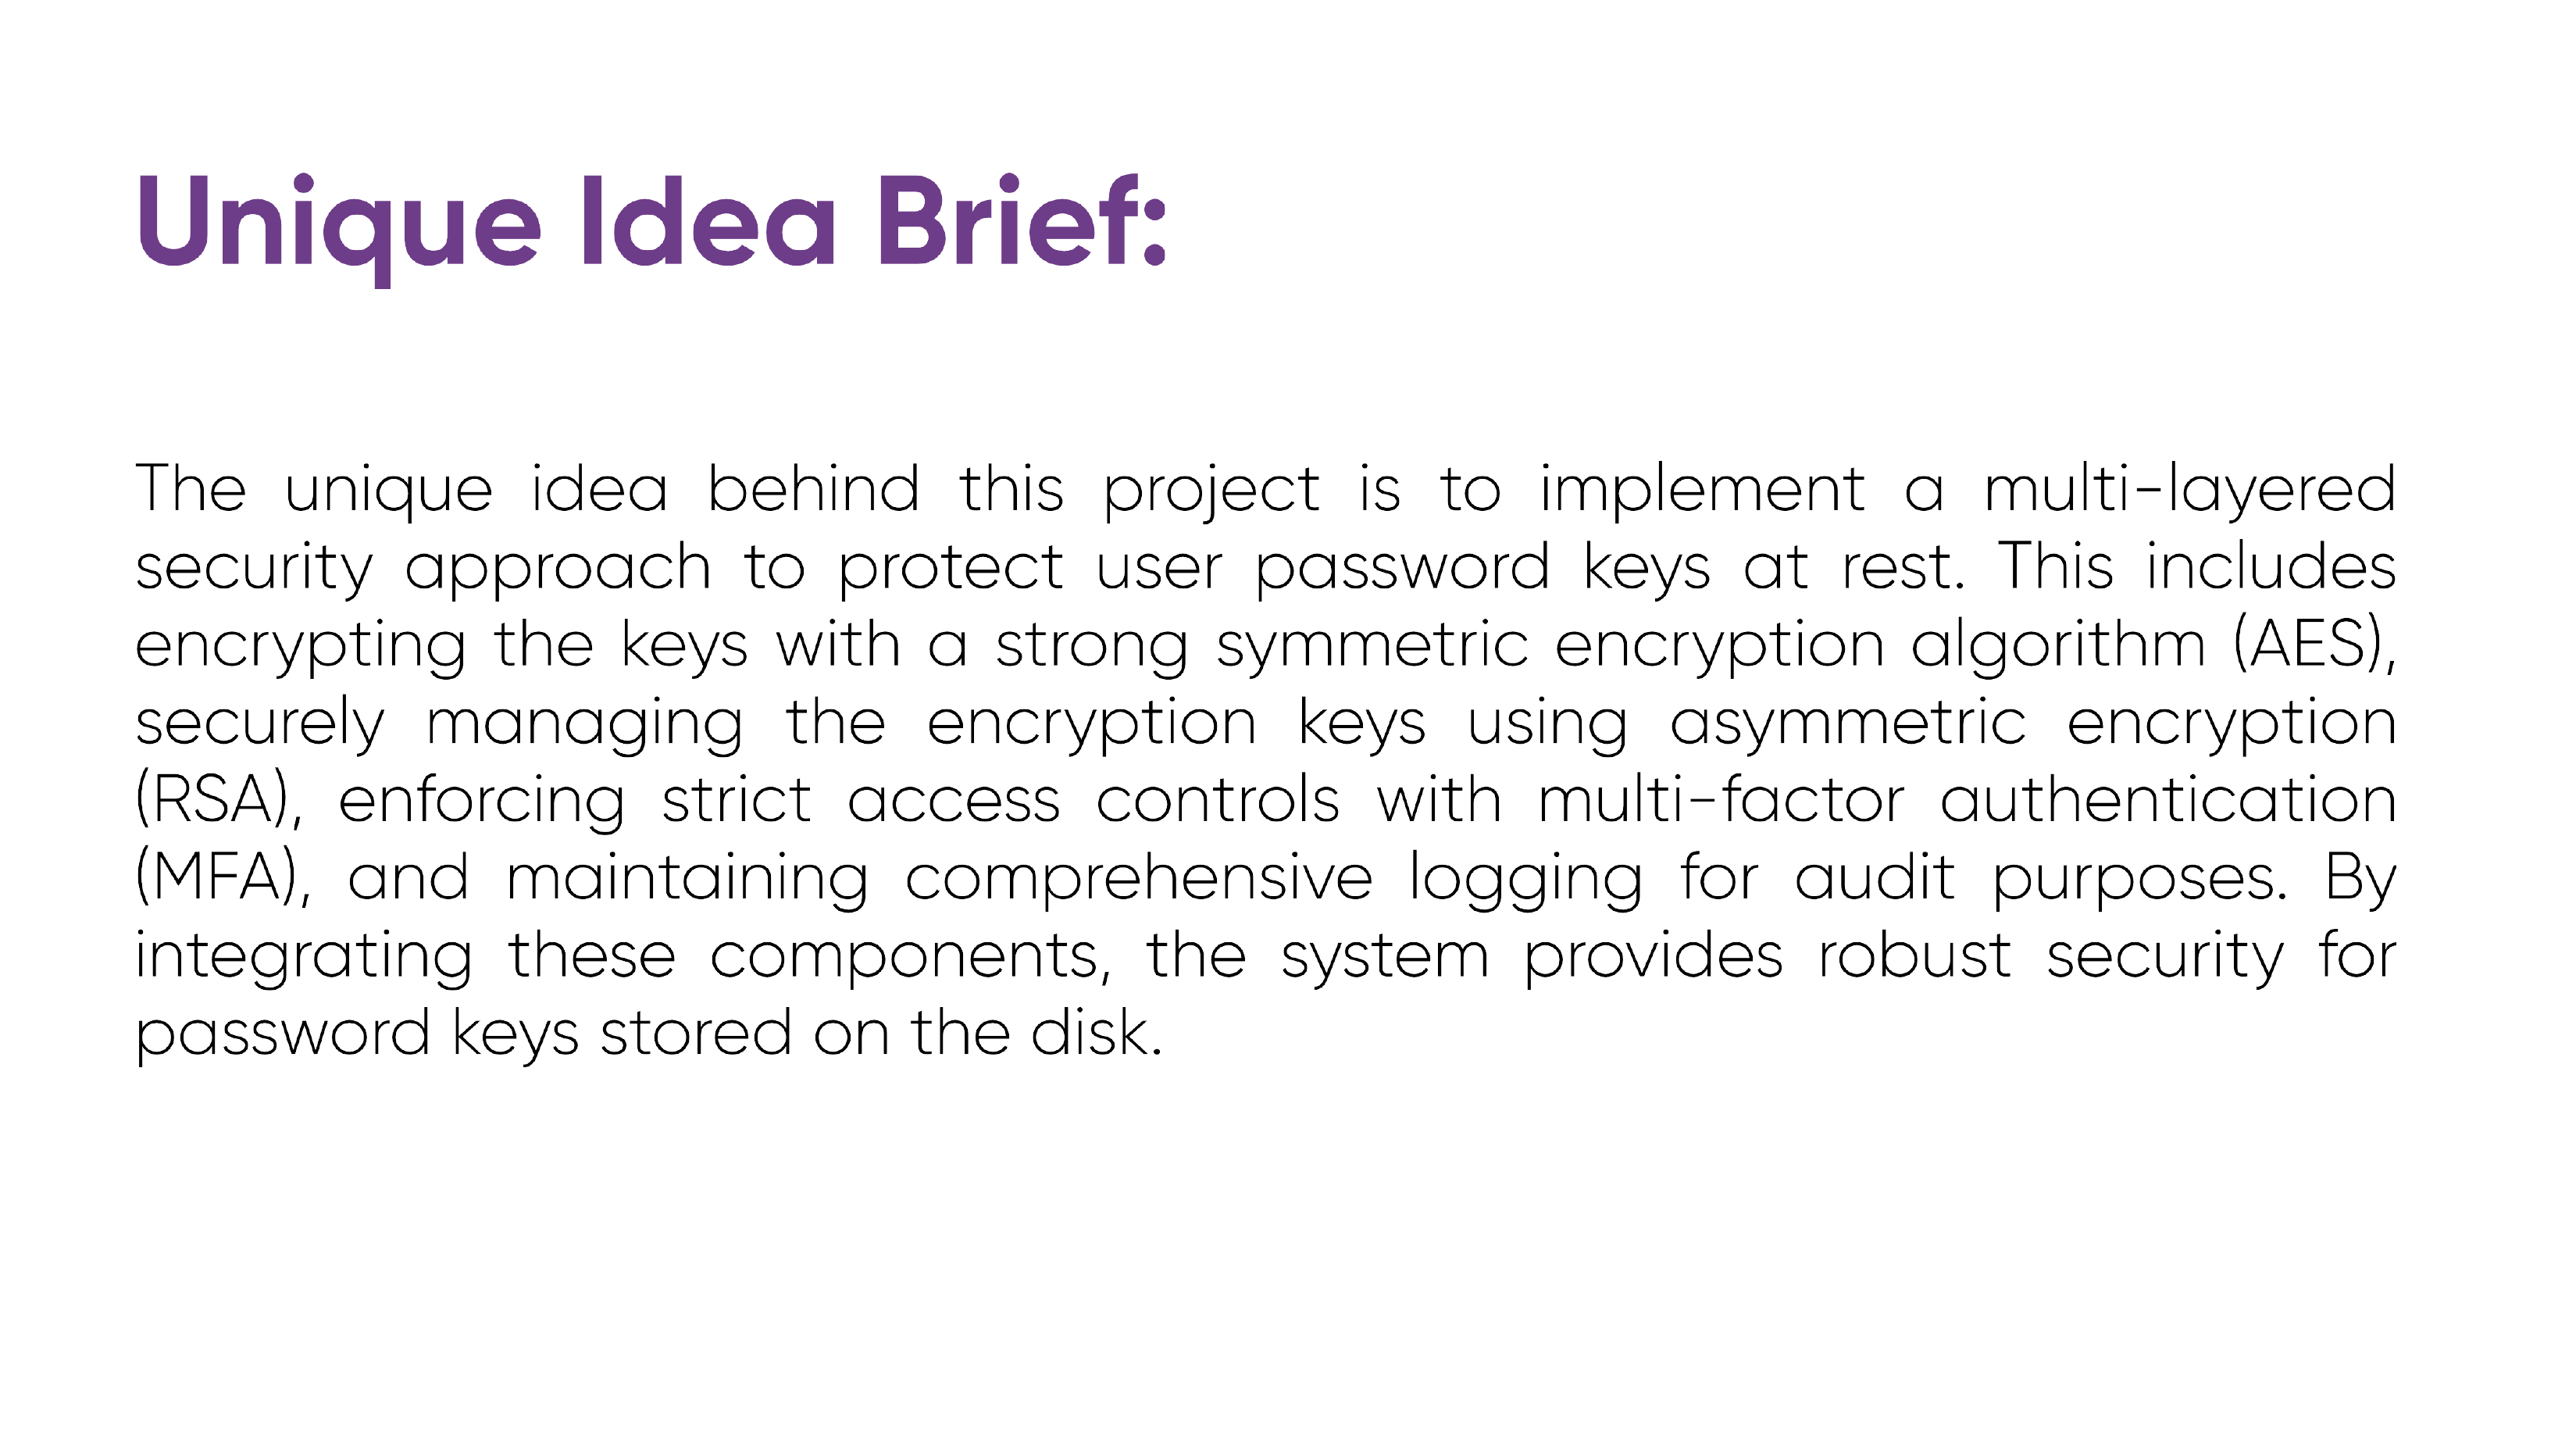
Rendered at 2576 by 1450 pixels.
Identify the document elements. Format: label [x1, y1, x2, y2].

picture [135, 461, 2396, 1067]
picture [140, 173, 1165, 289]
